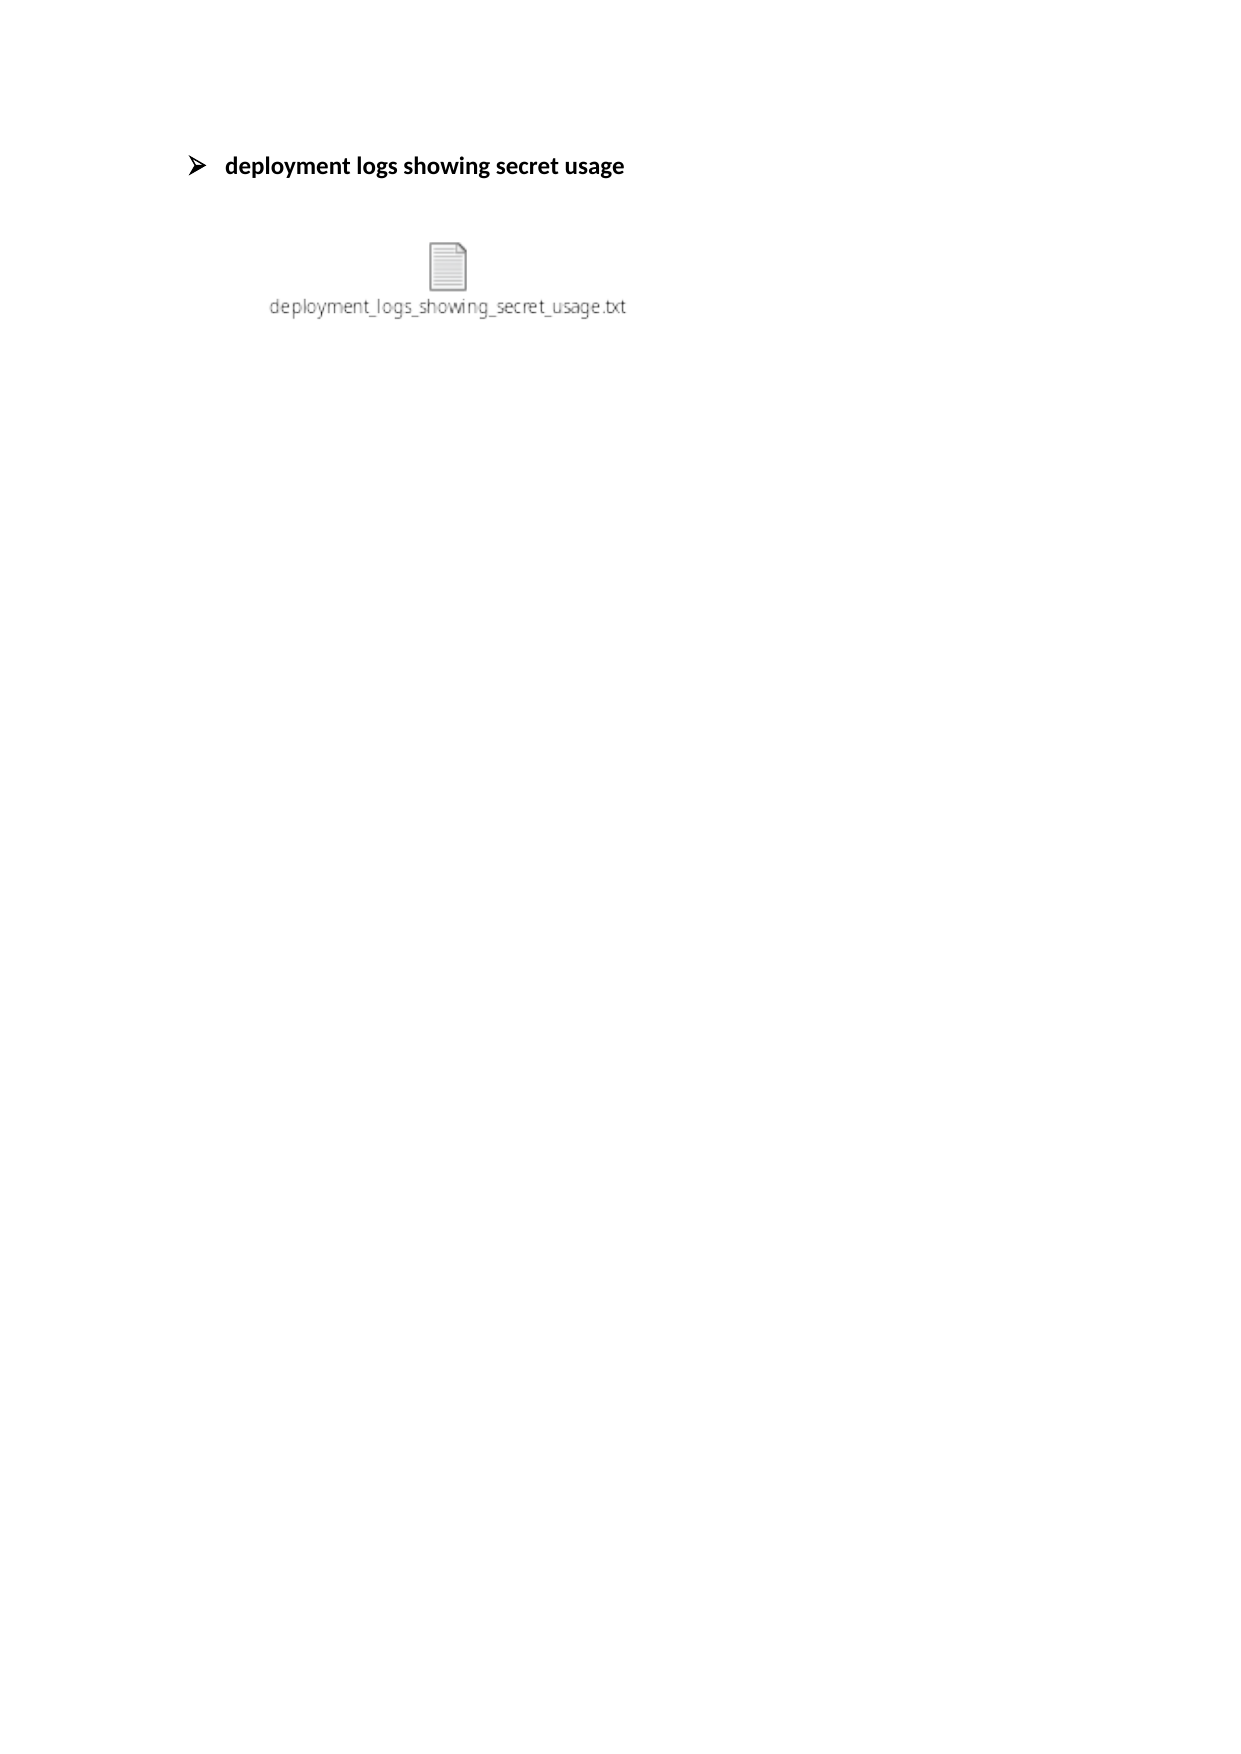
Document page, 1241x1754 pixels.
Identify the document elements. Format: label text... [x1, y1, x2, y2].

list deployment logs showing secret usage [187, 150, 1090, 181]
